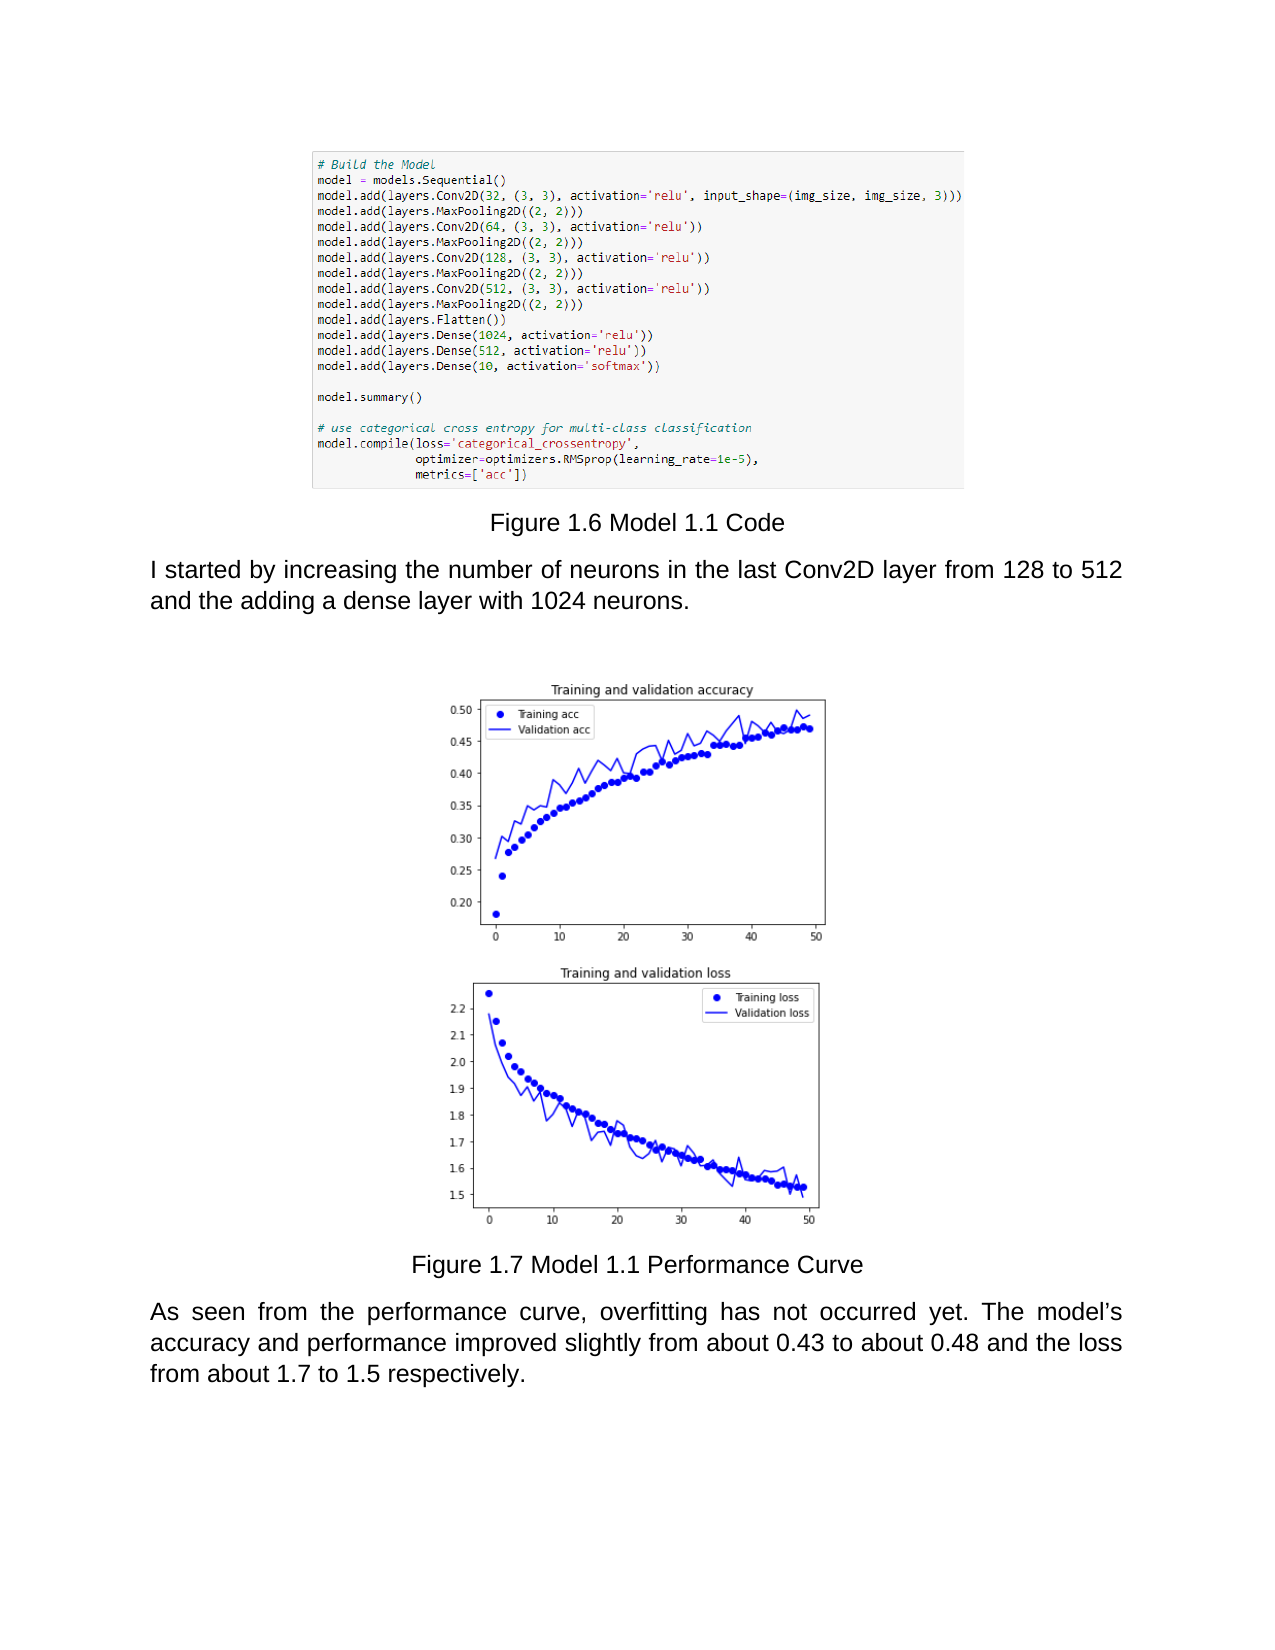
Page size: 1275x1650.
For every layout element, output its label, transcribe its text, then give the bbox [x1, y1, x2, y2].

text I started by increasing the number of neurons in the last Conv2D layer from 128 to 512 and the adding a dense layer with 1024 neurons. [150, 555, 1125, 615]
text Figure 1.6 Model 1.1 Code [150, 508, 1125, 536]
picture [441, 681, 834, 1231]
picture [311, 150, 965, 489]
text As seen from the performance curve, overfitting has not occurred yet. The model’s accuracy and performance improved slightly from about 0.43 to about 0.48 and the loss from about 1.7 to 1.5 respectively. [150, 1297, 1125, 1388]
text Figure 1.7 Model 1.1 Performance Curve [150, 1250, 1125, 1278]
